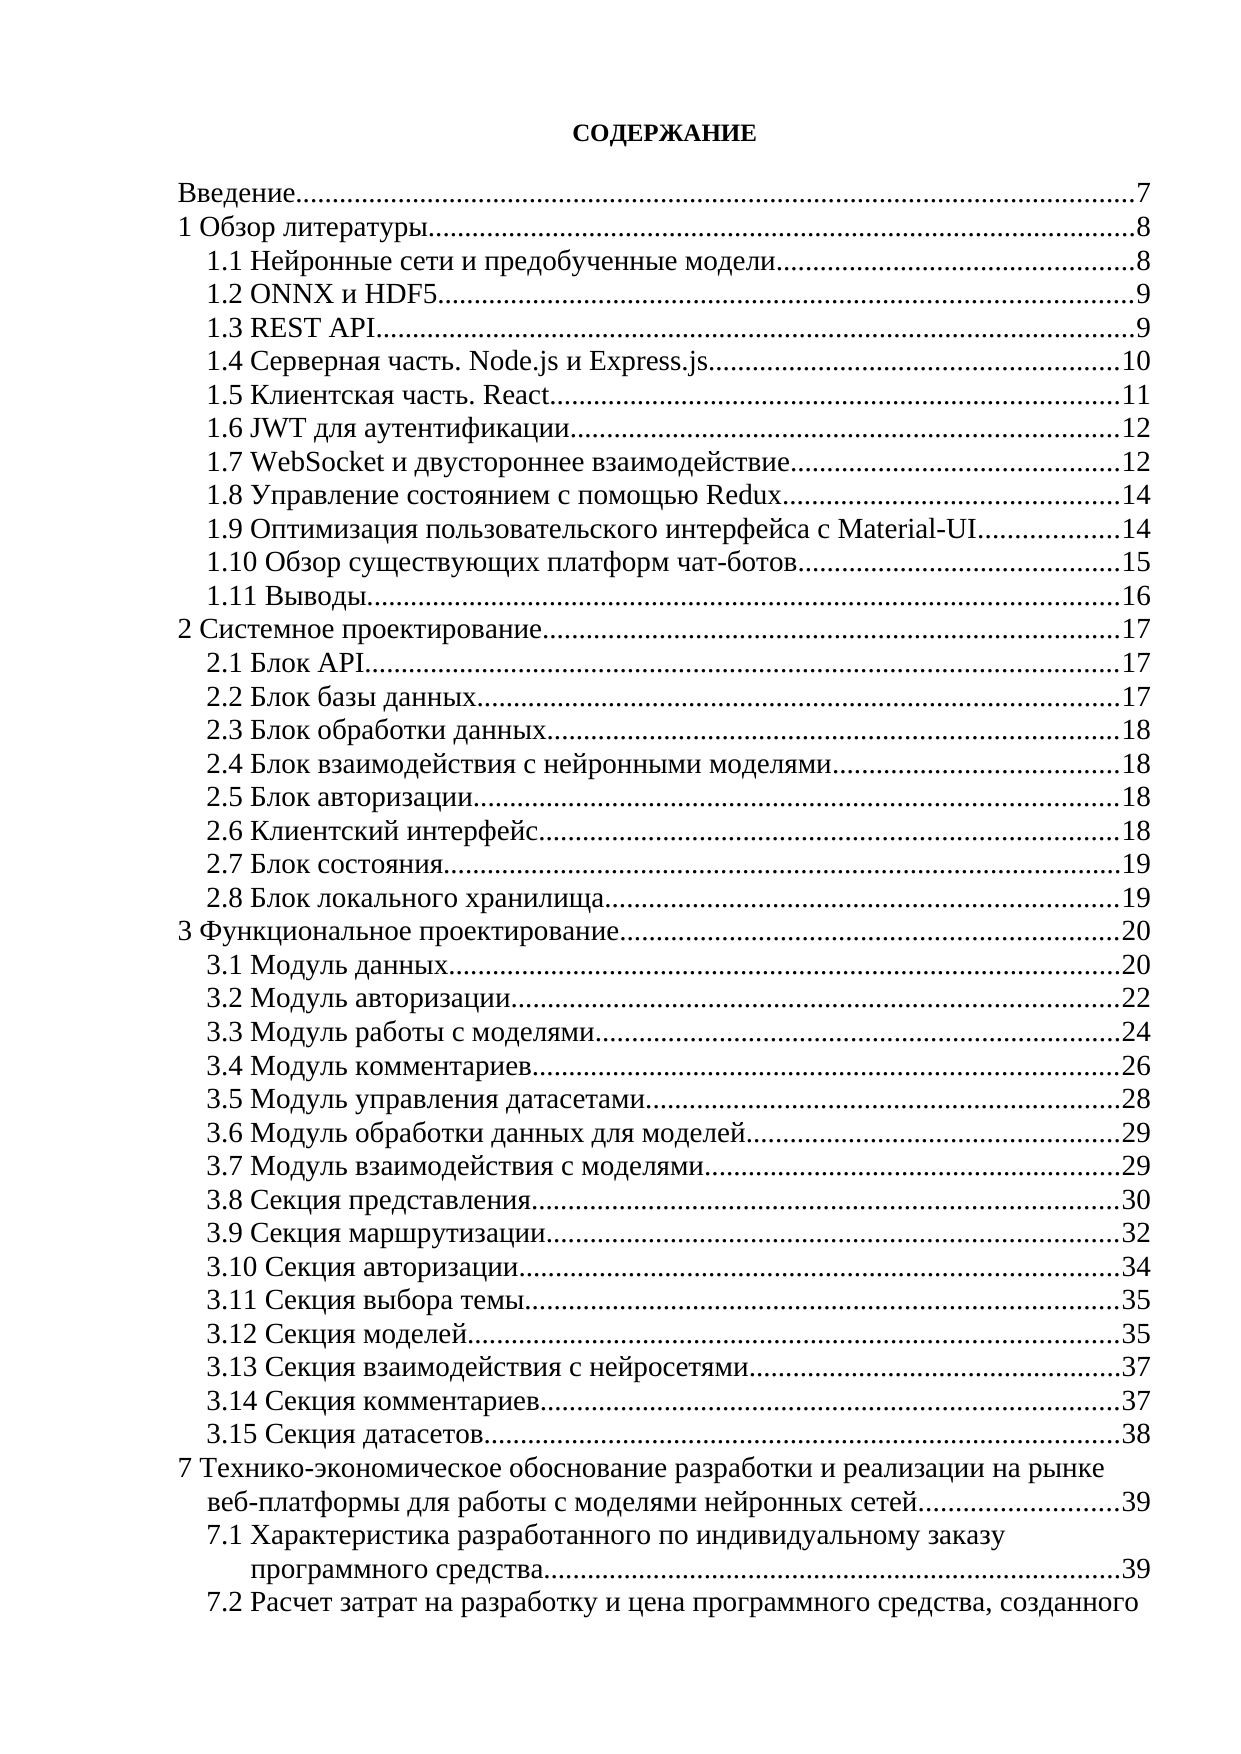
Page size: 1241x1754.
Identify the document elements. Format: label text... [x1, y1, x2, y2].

text 3.10 Секция авторизации 34 [206, 1249, 1152, 1282]
text 3.9 Секция маршрутизации 32 [206, 1215, 1152, 1249]
text 3.3 Модуль работы с моделями 24 [206, 1014, 1152, 1048]
text 3 Функциональное проектирование 20 [177, 913, 1152, 947]
text 1.1 Нейронные сети и предобученные модели 8 [206, 243, 1152, 276]
text 1.5 Клиентская часть. React 11 [206, 377, 1152, 410]
text 7.2 Расчет затрат на разработку и цена программного средства, созданного [206, 1584, 1152, 1618]
text 2 Системное проектирование 17 [177, 612, 1152, 645]
text 3.1 Модуль данных 20 [206, 947, 1152, 981]
text 2.4 Блок взаимодействия с нейронными моделями 18 [206, 746, 1152, 779]
text 3.15 Секция датасетов 38 [206, 1417, 1152, 1450]
text 3.14 Секция комментариев 37 [206, 1383, 1152, 1417]
text 1.7 WebSocket и двустороннее взаимодействие 12 [206, 444, 1152, 477]
text 2.1 Блок API 17 [206, 645, 1152, 679]
text 3.6 Модуль обработки данных для моделей 29 [206, 1115, 1152, 1148]
text 3.13 Секция взаимодействия с нейросетями 37 [206, 1349, 1152, 1383]
text 1.10 Обзор существующих платформ чат-ботов 15 [206, 544, 1152, 578]
text 1.8 Управление состоянием с помощью Redux 14 [206, 477, 1152, 511]
text 3.2 Модуль авторизации 22 [206, 981, 1152, 1014]
text 1.11 Выводы 16 [206, 578, 1152, 612]
text СОДЕРЖАНИЕ [177, 118, 1152, 147]
text 2.7 Блок состояния 19 [206, 846, 1152, 880]
text 3.11 Секция выбора темы 35 [206, 1282, 1152, 1316]
text 1.4 Серверная часть. Node.js и Express.js 10 [206, 343, 1152, 377]
text 1.3 REST API 9 [206, 310, 1152, 343]
text 7.1 Характеристика разработанного по индивидуальному заказу программного средства 39 [206, 1517, 1152, 1584]
text 2.5 Блок авторизации 18 [206, 779, 1152, 813]
text 3.7 Модуль взаимодействия с моделями 29 [206, 1148, 1152, 1182]
text Введение 7 [177, 176, 1152, 209]
text 1.9 Оптимизация пользовательского интерфейса с Material-UI 14 [206, 511, 1152, 544]
text 3.12 Секция моделей 35 [206, 1316, 1152, 1349]
text 2.6 Клиентский интерфейс 18 [206, 813, 1152, 846]
text 7 Технико-экономическое обоснование разработки и реализации на рынке веб-платформы для работы с моделями нейронных сетей 39 [177, 1450, 1152, 1517]
text 3.5 Модуль управления датасетами 28 [206, 1081, 1152, 1115]
text 3.4 Модуль комментариев 26 [206, 1048, 1152, 1081]
text 1.2 ONNX и HDF5 9 [206, 276, 1152, 310]
text 2.8 Блок локального хранилища 19 [206, 880, 1152, 913]
text 1.6 JWT для аутентификации 12 [206, 410, 1152, 444]
text 3.8 Секция представления 30 [206, 1182, 1152, 1215]
text 2.3 Блок обработки данных 18 [206, 712, 1152, 746]
text 2.2 Блок базы данных 17 [206, 679, 1152, 712]
text 1 Обзор литературы 8 [177, 209, 1152, 243]
